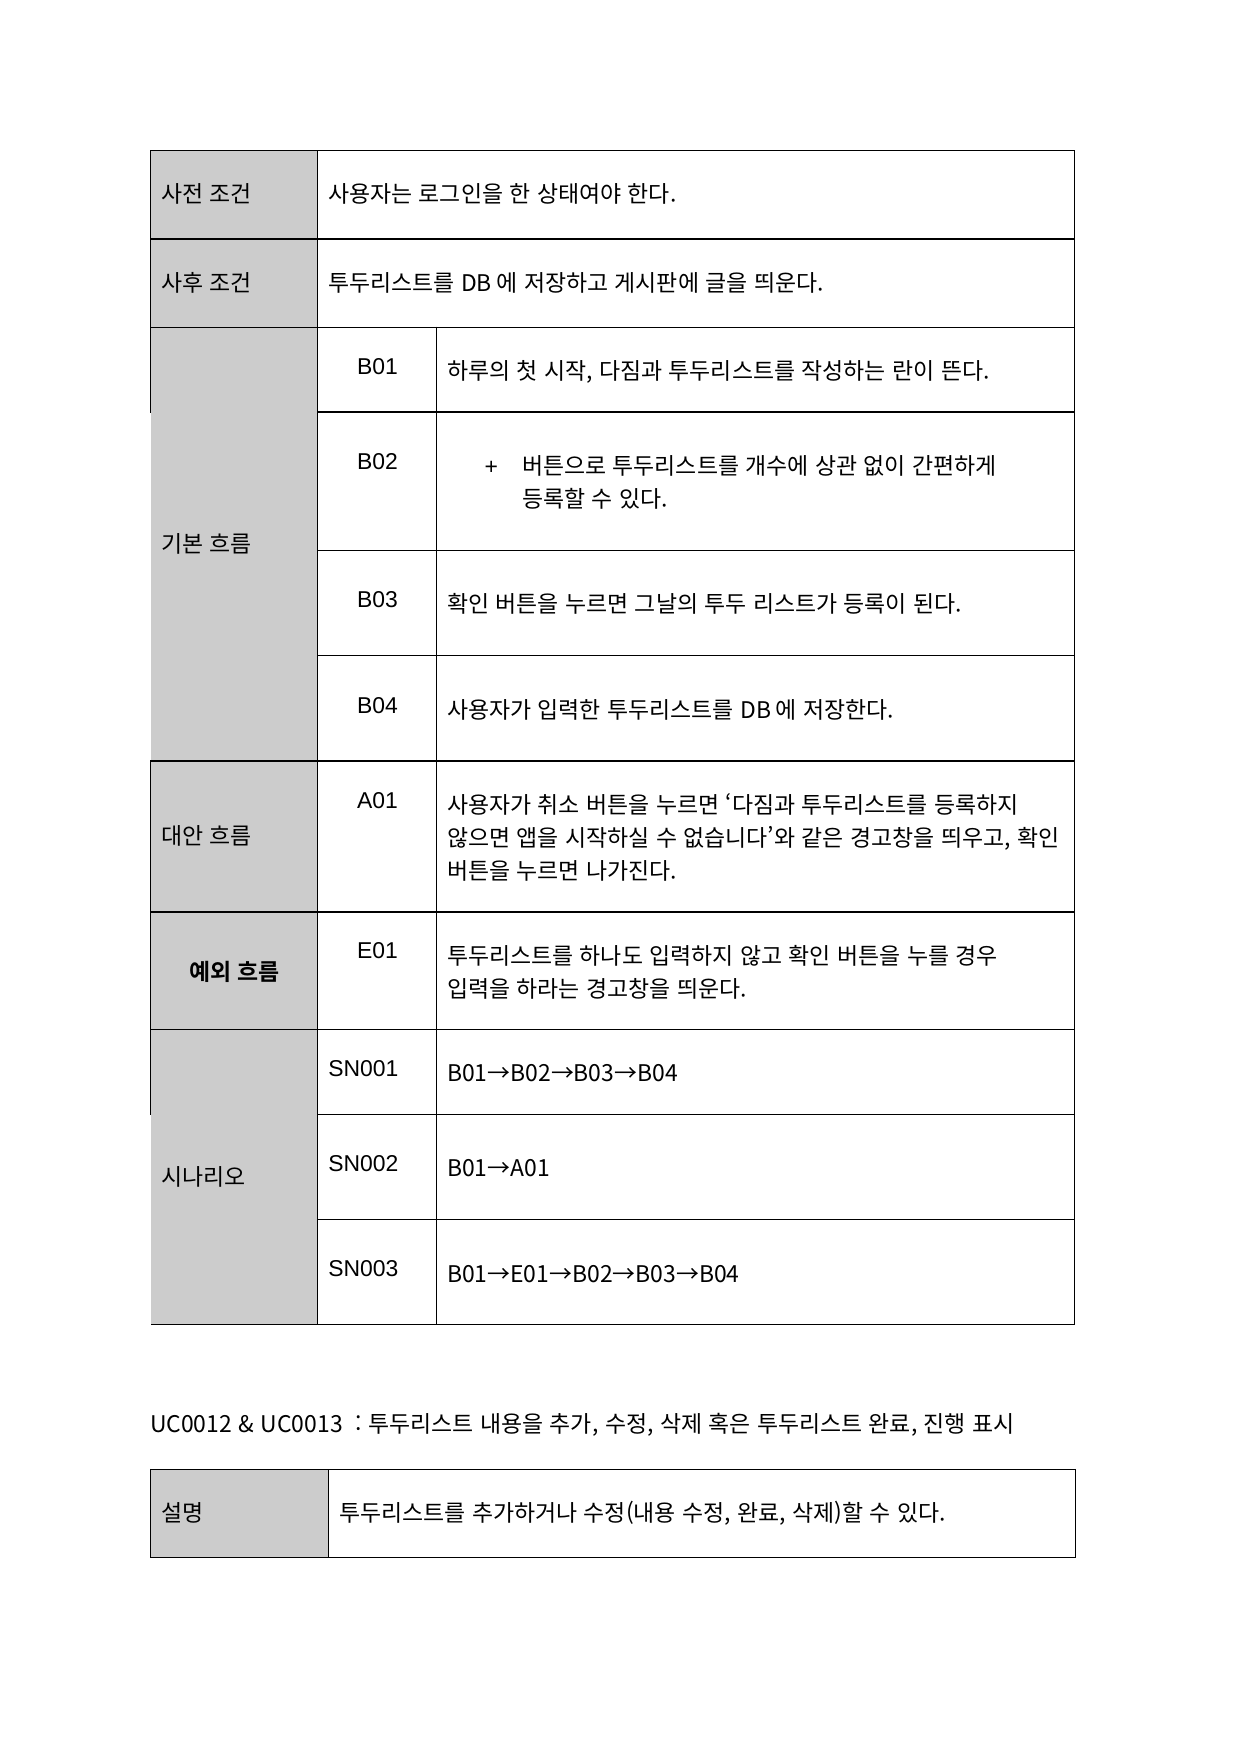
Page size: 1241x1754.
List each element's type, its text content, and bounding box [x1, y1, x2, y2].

table_cell 사용자가 취소 버튼을 누르면 ‘다짐과 투두리스트를 등록하지 않으면 앱을 시작하실 수 없습니다’와 같은 경고창을 띄우고, 확인 버튼을 누르면 나가진다. [437, 762, 1074, 911]
table_cell SN002 [318, 1115, 436, 1219]
table_cell 사용자는 로그인을 한 상태여야 한다. [318, 151, 1074, 238]
table_cell E01 [318, 913, 436, 1029]
table_cell B01→E01→B02→B03→B04 [437, 1220, 1074, 1324]
table_cell 시나리오 [151, 1030, 317, 1324]
table_cell B01→A01 [437, 1115, 1074, 1219]
table_cell 예외 흐름 [151, 913, 317, 1029]
table_cell SN003 [318, 1220, 436, 1324]
table_cell 하루의 첫 시작, 다짐과 투두리스트를 작성하는 란이 뜬다. [437, 328, 1074, 411]
table_cell 확인 버튼을 누르면 그날의 투두 리스트가 등록이 된다. [437, 551, 1074, 655]
table_cell 대안 흐름 [151, 762, 317, 911]
table_cell 투두리스트를 DB에 저장하고 게시판에 글을 띄운다. [318, 240, 1074, 327]
table_cell B04 [318, 656, 436, 760]
table_cell B01 [318, 328, 436, 411]
table_header 설명 [151, 1470, 328, 1557]
table_cell 투두리스트를 하나도 입력하지 않고 확인 버튼을 누를 경우 입력을 하라는 경고창을 띄운다. [437, 913, 1074, 1029]
table_cell B02 [318, 413, 436, 550]
table_cell 사용자가 입력한 투두리스트를 DB에 저장한다. [437, 656, 1074, 760]
table_cell B03 [318, 551, 436, 655]
table_cell SN001 [318, 1030, 436, 1113]
table_cell 사전 조건 [151, 151, 317, 238]
table_cell A01 [318, 762, 436, 911]
table_cell 사후 조건 [151, 240, 317, 327]
table_cell 버튼으로 투두리스트를 개수에 상관 없이 간편하게 등록할 수 있다. [437, 413, 1074, 550]
table_header 투두리스트를 추가하거나 수정(내용 수정, 완료, 삭제)할 수 있다. [329, 1470, 1075, 1557]
table_cell B01→B02→B03→B04 [437, 1030, 1074, 1113]
text UC0012 & UC0013 : 투두리스트 내용을 추가, 수정, 삭제 혹은 투두리스트 완료, 진행 표시 [150, 1406, 1090, 1439]
table_cell 기본 흐름 [151, 328, 317, 760]
